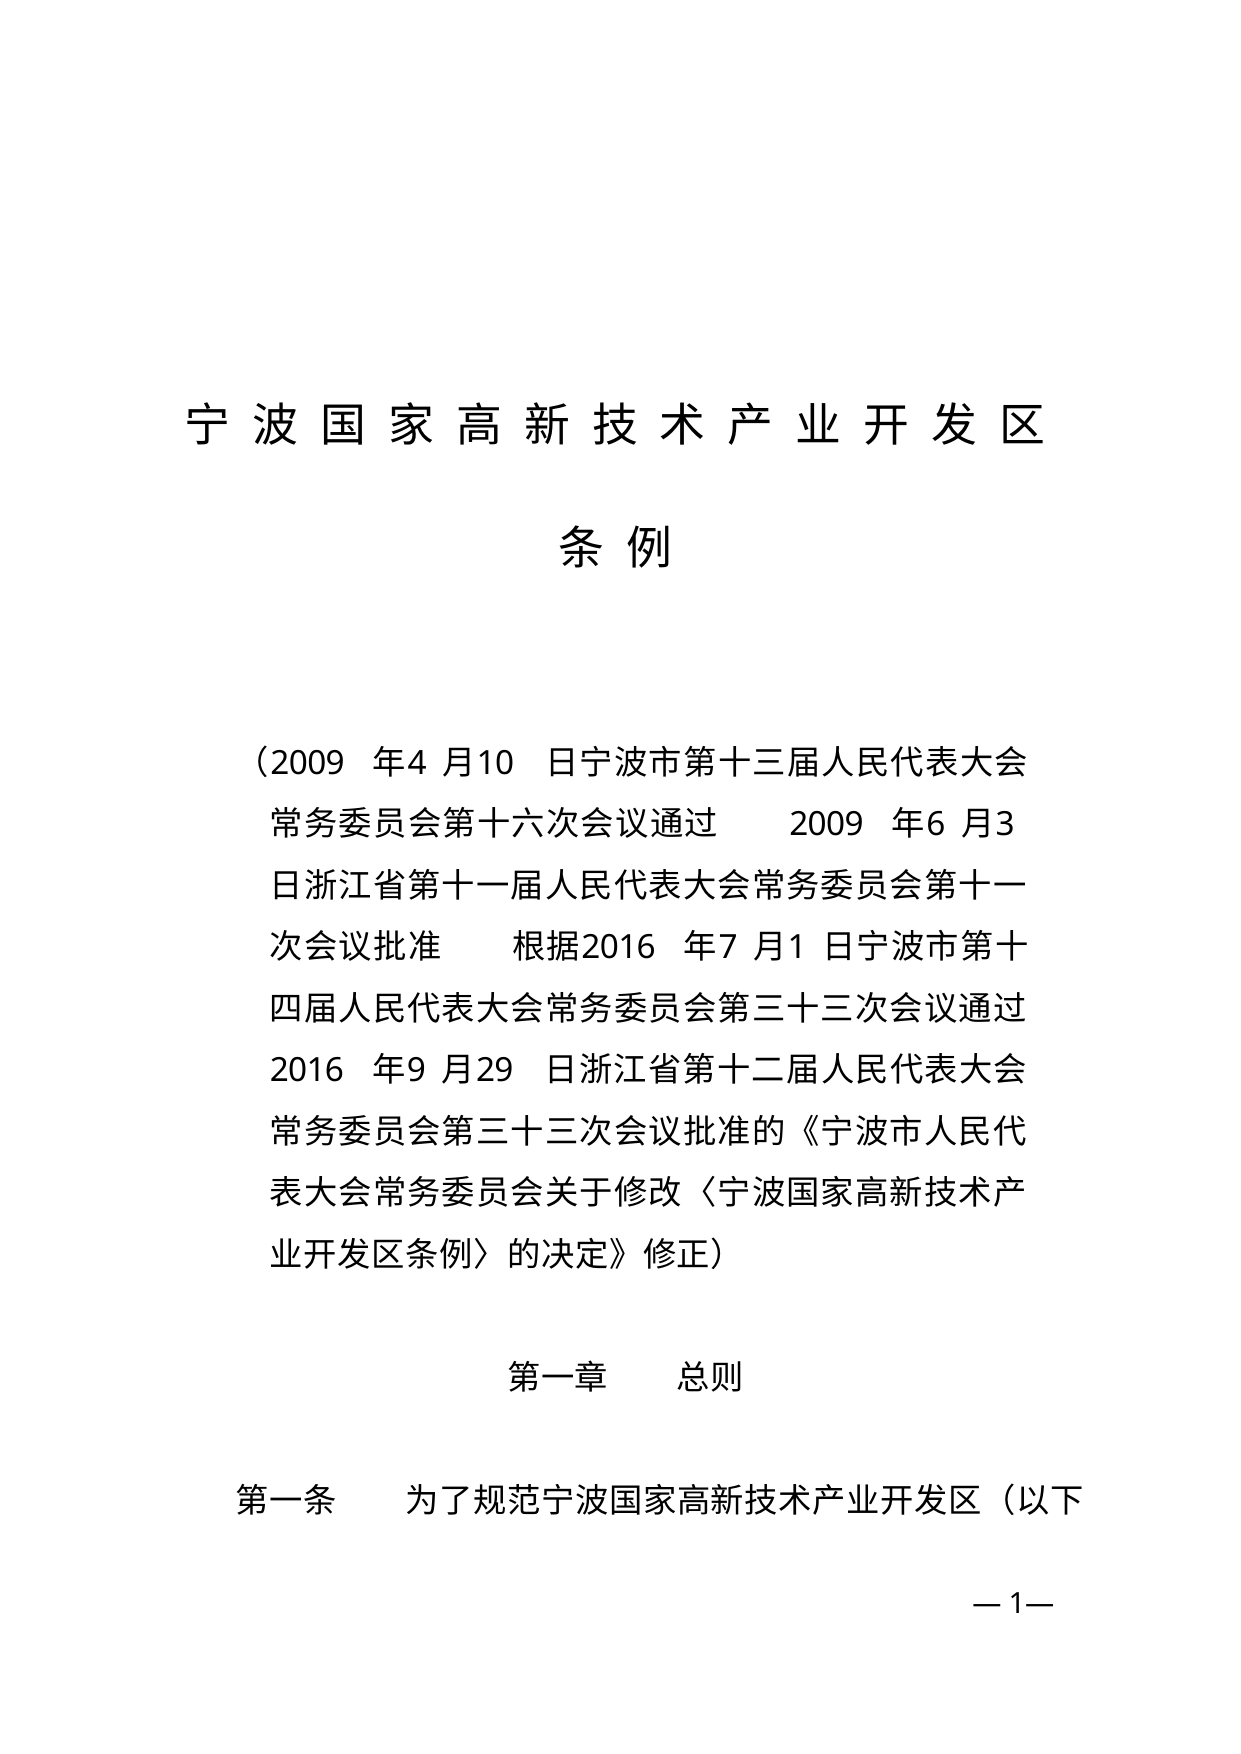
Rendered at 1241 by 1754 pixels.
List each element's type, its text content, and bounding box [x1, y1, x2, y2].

text 宁波国家高新技术产业开发区条例 [168, 361, 1084, 606]
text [168, 1467, 1084, 1528]
text 第一章 总则 [168, 1344, 1084, 1405]
text （2009年4月10日宁波市第十三届人民代表大会常务委员会第十六次会议通过 2009年6月3日浙江省第十一届人民代表大会常务委员会第十一次会议批准 根据2016年7月1日宁波市第十四届人民代表大会常务委员会第三十三次会议通过 2016年9月29日浙江省第十二届人民代表大会常务委员会第三十三次会议批准的《宁波市人民代表大会常务委员会关于修改〈宁波国家高新技术产业开发区条例〉的决定》修正） [233, 729, 1029, 1282]
